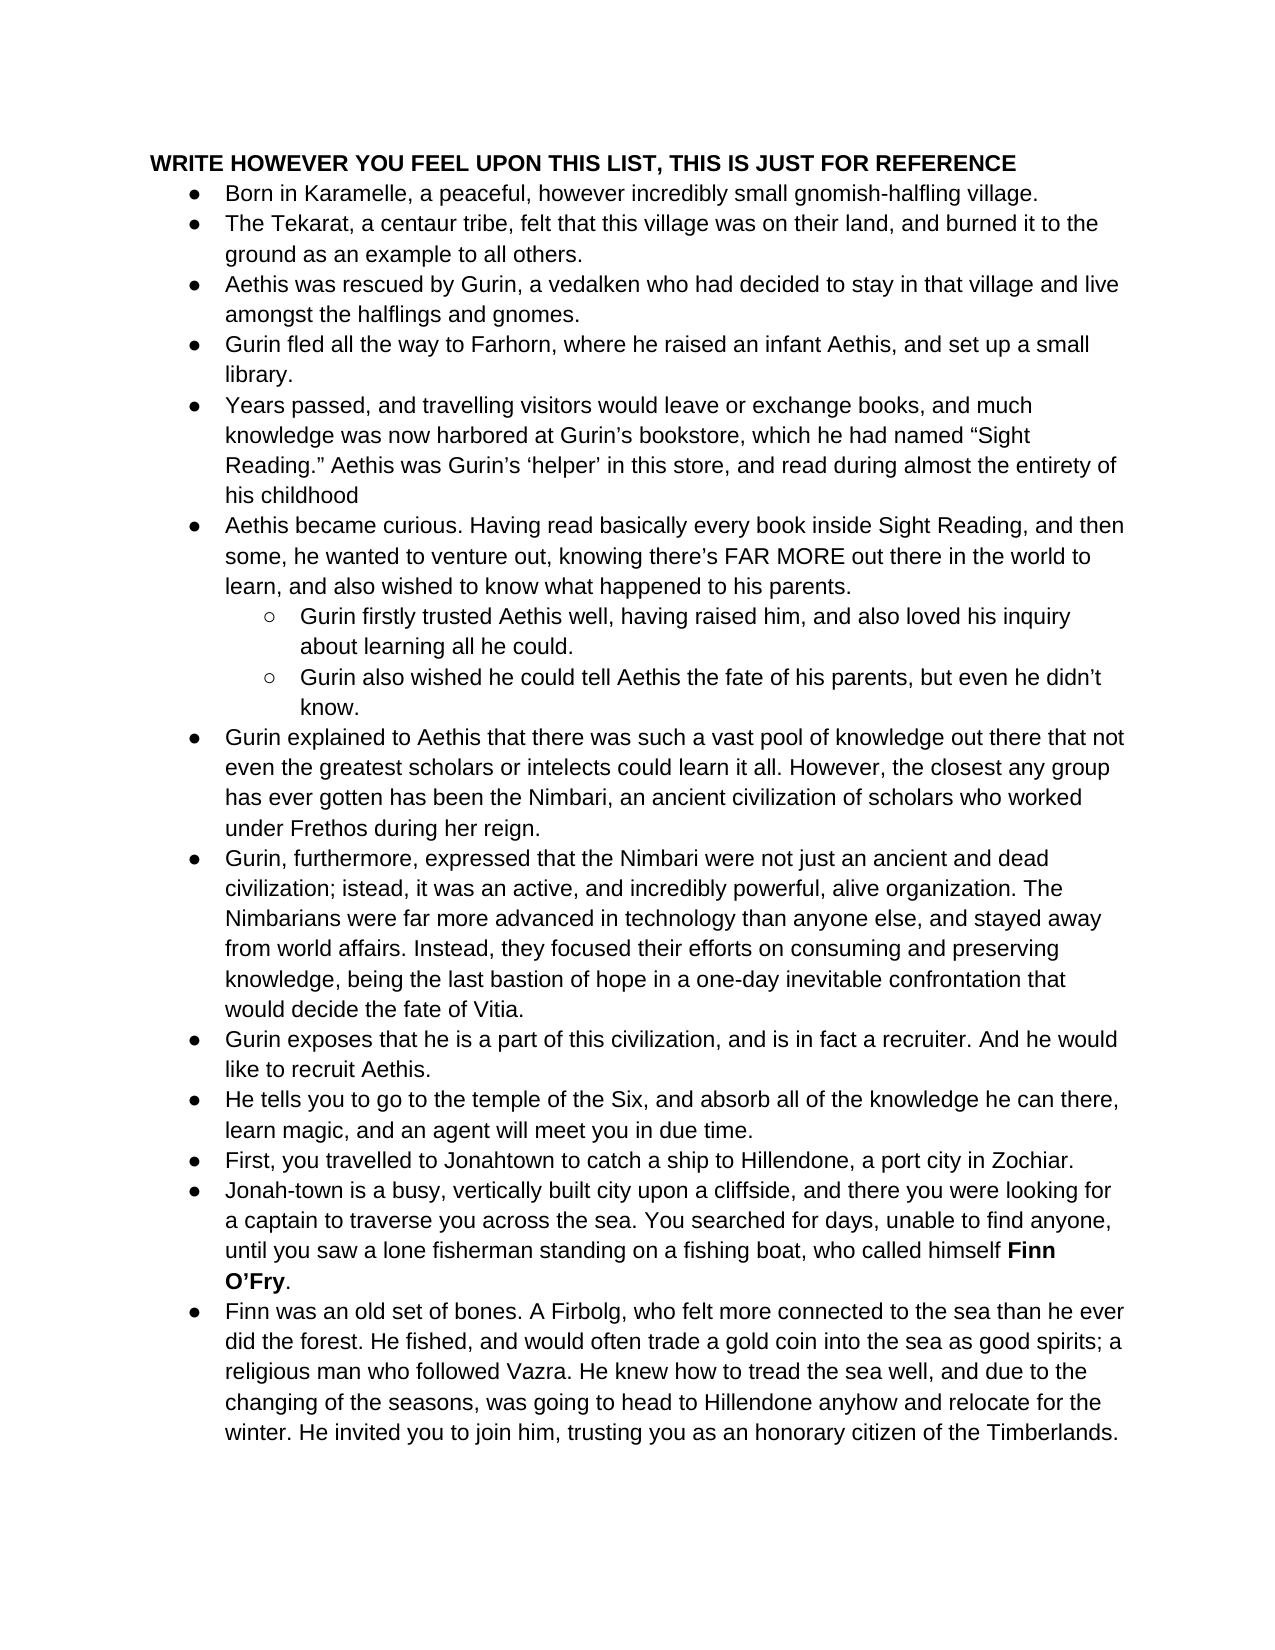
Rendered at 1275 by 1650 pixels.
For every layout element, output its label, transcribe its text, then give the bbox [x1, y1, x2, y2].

list Finn was an old set of bones. A Firbolg, who felt more connected to the sea than he ever did the forest. He fished, and would often trade a gold coin into the sea as good spirits; a religious man who followed Vazra. He knew how to tread the sea well, and due to the changing of the seasons, was going to head to Hillendone anyhow and relocate for the winter. He invited you to join him, trusting you as an honorary citizen of the Timberlands. [187, 1298, 1125, 1445]
list Gurin firstly trusted Aethis well, having raised him, and also loved his inquiry about learning all he could. [262, 603, 1125, 660]
list Gurin, furthermore, expressed that the Nimbari were not just an ancient and dead civilization; istead, it was an active, and incredibly powerful, alive organization. The Nimbarians were far more advanced in technology than anyone else, and stayed away from world affairs. Instead, they focused their efforts on consuming and preserving knowledge, being the last bastion of hope in a one-day inevitable confrontation that would decide the fate of Vitia. [187, 845, 1125, 1022]
list Gurin fled all the way to Farhorn, where he raised an infant Aethis, and set up a small library. [187, 331, 1125, 388]
list Years passed, and travelling visitors would leave or exchange books, and much knowledge was now harbored at Gurin’s bookstore, which he had named “Sight Reading.” Aethis was Gurin’s ‘helper’ in this store, and read during almost the entirety of his childhood [187, 392, 1125, 509]
list Gurin also wished he could tell Aethis the fate of his parents, but even he didn’t know. [262, 663, 1125, 720]
list Gurin explained to Aethis that there was such a vast pool of knowledge out there that not even the greatest scholars or intelects could learn it all. However, the closest any group has ever gotten has been the Nimbari, an ancient civilization of scholars who worked under Frethos during her reign. [187, 724, 1125, 841]
list Aethis was rescued by Gurin, a vedalken who had decided to stay in that village and live amongst the halflings and gnomes. [187, 271, 1125, 327]
list First, you travelled to Jonahtown to catch a ship to Hillendone, a port city in Zochiar. [187, 1147, 1125, 1173]
list Aethis became curious. Having read basically every book inside Sight Reading, and then some, he wanted to venture out, knowing there’s FAR MORE out there in the world to learn, and also wished to know what happened to his parents. [187, 512, 1125, 599]
list Jonah-town is a busy, vertically built city upon a cliffside, and there you were looking for a captain to traverse you across the sea. You searched for days, unable to find anyone, until you saw a lone fisherman standing on a fishing boat, who called himself Finn O’Fry. [187, 1177, 1125, 1294]
list Born in Karamelle, a peaceful, however incredibly small gnomish-halfling village. [187, 180, 1125, 207]
list Gurin exposes that he is a part of this civilization, and is in fact a recruiter. And he would like to recruit Aethis. [187, 1026, 1125, 1083]
list The Tekarat, a centaur tribe, felt that this village was on their land, and burned it to the ground as an example to all others. [187, 210, 1125, 267]
list He tells you to go to the temple of the Six, and absorb all of the knowledge he can there, learn magic, and an agent will meet you in due time. [187, 1086, 1125, 1143]
text WRITE HOWEVER YOU FEEL UPON THIS LIST, THIS IS JUST FOR REFERENCE [150, 150, 1125, 176]
